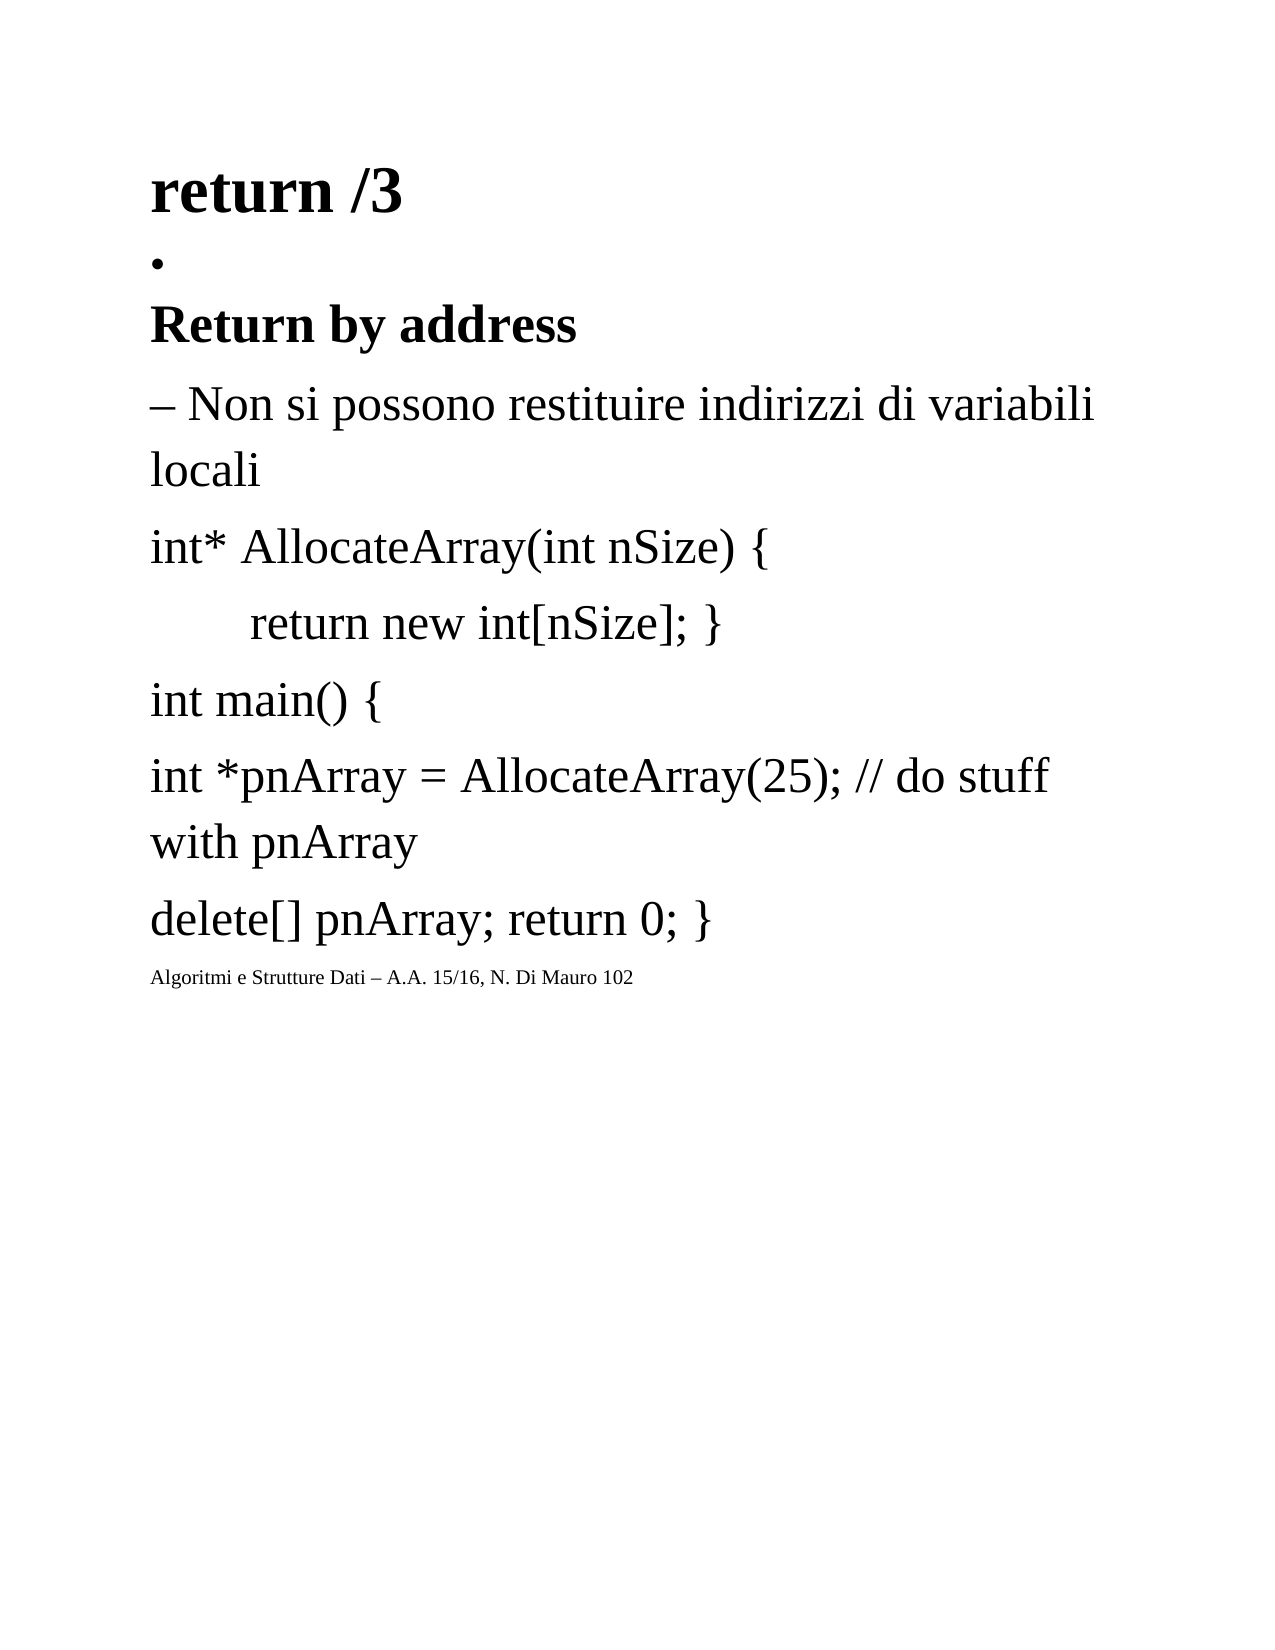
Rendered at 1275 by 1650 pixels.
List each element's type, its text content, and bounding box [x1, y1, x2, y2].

text return /3 [150, 150, 1125, 227]
text int main() { [150, 669, 1125, 727]
text – Non si possono restituire indirizzi di variabili locali [150, 374, 1125, 497]
text ● [150, 248, 1125, 277]
text int *pnArray = AllocateArray(25); // do stuff with pnArray [150, 746, 1125, 869]
text int* AllocateArray(int nSize) { [150, 516, 1125, 574]
text return new int[nSize]; } [150, 593, 1125, 650]
text Algoritmi e Strutture Dati – A.A. 15/16, N. Di Mauro 102 [150, 965, 1125, 989]
text delete[] pnArray; return 0; } [150, 888, 1125, 946]
text Return by address [150, 292, 1125, 354]
